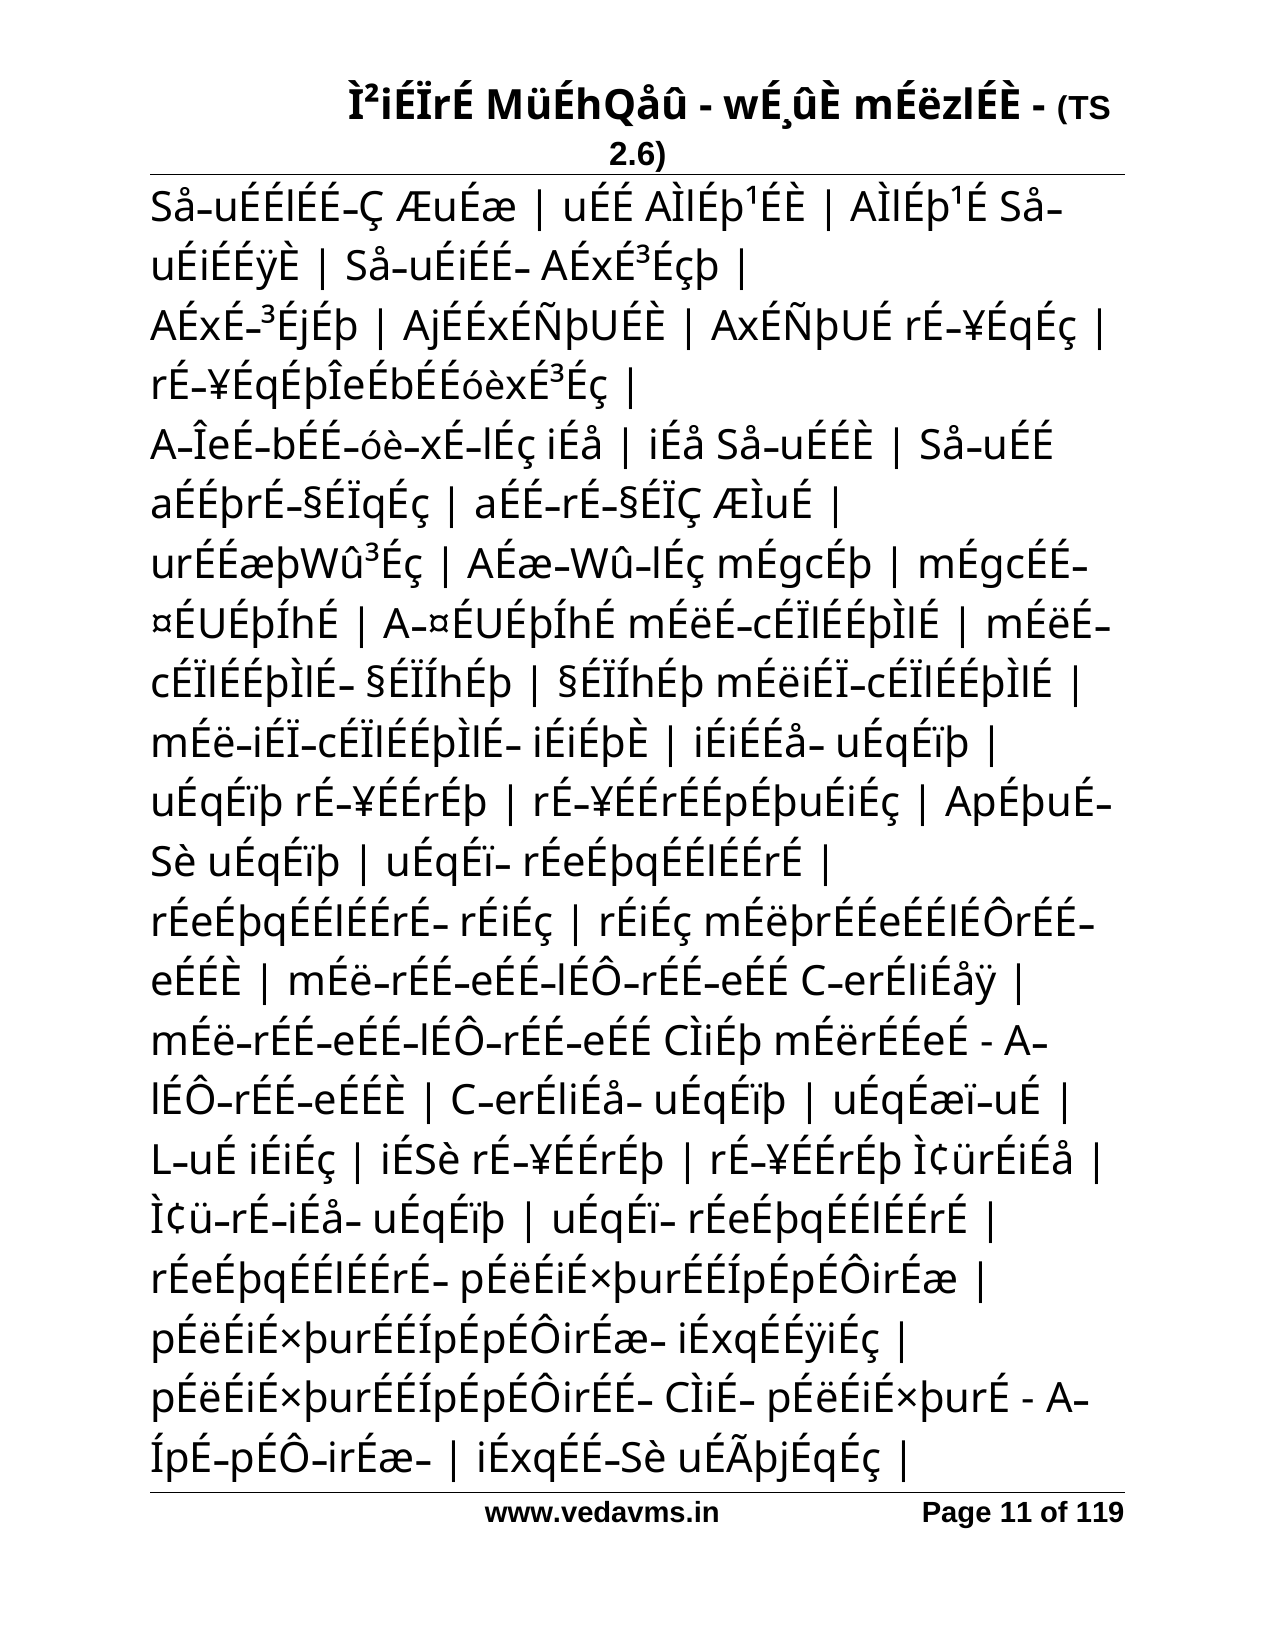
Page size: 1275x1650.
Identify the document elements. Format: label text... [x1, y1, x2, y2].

text A–ÎeÉ–bÉÉ–óè–xÉ–lÉç iÉå | iÉå Så–uÉÉÈ | Så–uÉÉ aÉÉþrÉ–§ÉÏqÉç | aÉÉ–rÉ–§ÉÏÇ ÆÌuÉ | urÉÉæþWû³Éç | AÉæ–Wû–lÉç mÉgcÉþ | mÉgcÉÉ–¤ÉUÉþÍhÉ | A–¤ÉUÉþÍhÉ mÉëÉ–cÉÏlÉÉþÌlÉ | mÉëÉ–cÉÏlÉÉþÌlÉ– §ÉÏÍhÉþ | §ÉÏÍhÉþ mÉëiÉÏ–cÉÏlÉÉþÌlÉ | mÉë–iÉÏ–cÉÏlÉÉþÌlÉ– iÉiÉþÈ | iÉiÉÉå– uÉqÉïþ | [150, 415, 1125, 769]
text Så–uÉÉlÉÉ–Ç ÆuÉæ | uÉÉ AÌlÉþ¹ÉÈ | AÌlÉþ¹É Så–uÉiÉÉÿÈ | Så–uÉiÉÉ– AÉxÉ³Éçþ | [150, 176, 1125, 293]
text mÉë–rÉÉ–eÉÉ–lÉÔ–rÉÉ–eÉÉ CÌiÉþ mÉërÉÉeÉ - A–lÉÔ–rÉÉ–eÉÉÈ | C–erÉliÉå– uÉqÉïþ | uÉqÉæï–uÉ | [150, 1011, 1125, 1127]
text AÉxÉ–³ÉjÉþ | AjÉÉxÉÑþUÉÈ | AxÉÑþUÉ rÉ–¥ÉqÉç | rÉ–¥ÉqÉþÎeÉbÉÉóèxÉ³Éç | [150, 296, 1125, 412]
text uÉqÉïþ rÉ–¥ÉÉrÉþ | rÉ–¥ÉÉrÉÉpÉþuÉiÉç | ApÉþuÉ–Sè uÉqÉïþ | uÉqÉï– rÉeÉþqÉÉlÉÉrÉ | rÉeÉþqÉÉlÉÉrÉ– rÉiÉç | rÉiÉç mÉëþrÉÉeÉÉlÉÔrÉÉ–eÉÉÈ | mÉë–rÉÉ–eÉÉ–lÉÔ–rÉÉ–eÉÉ C–erÉliÉåÿ | [150, 772, 1125, 1008]
